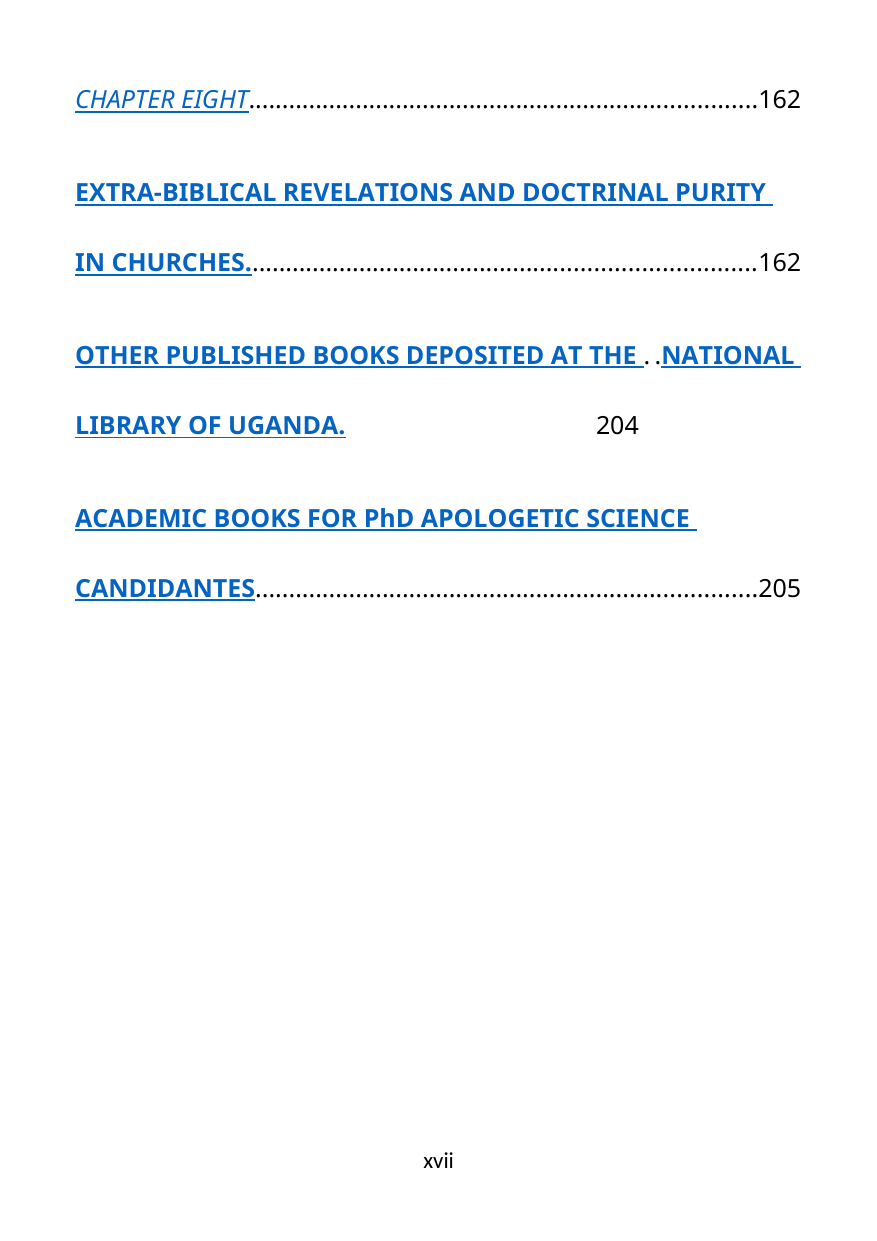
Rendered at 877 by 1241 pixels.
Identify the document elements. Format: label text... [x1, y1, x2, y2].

text EXTRA-BIBLICAL REVELATIONS AND DOCTRINAL PURITY IN CHURCHES. 162 [75, 159, 802, 294]
text ACADEMIC BOOKS FOR PhD APOLOGETIC SCIENCE CANDIDANTES 205 [75, 485, 802, 620]
text OTHER PUBLISHED BOOKS DEPOSITED AT THE NATIONAL LIBRARY OF UGANDA. 204 [75, 322, 802, 457]
text CHAPTER EIGHT 162 [75, 67, 802, 132]
